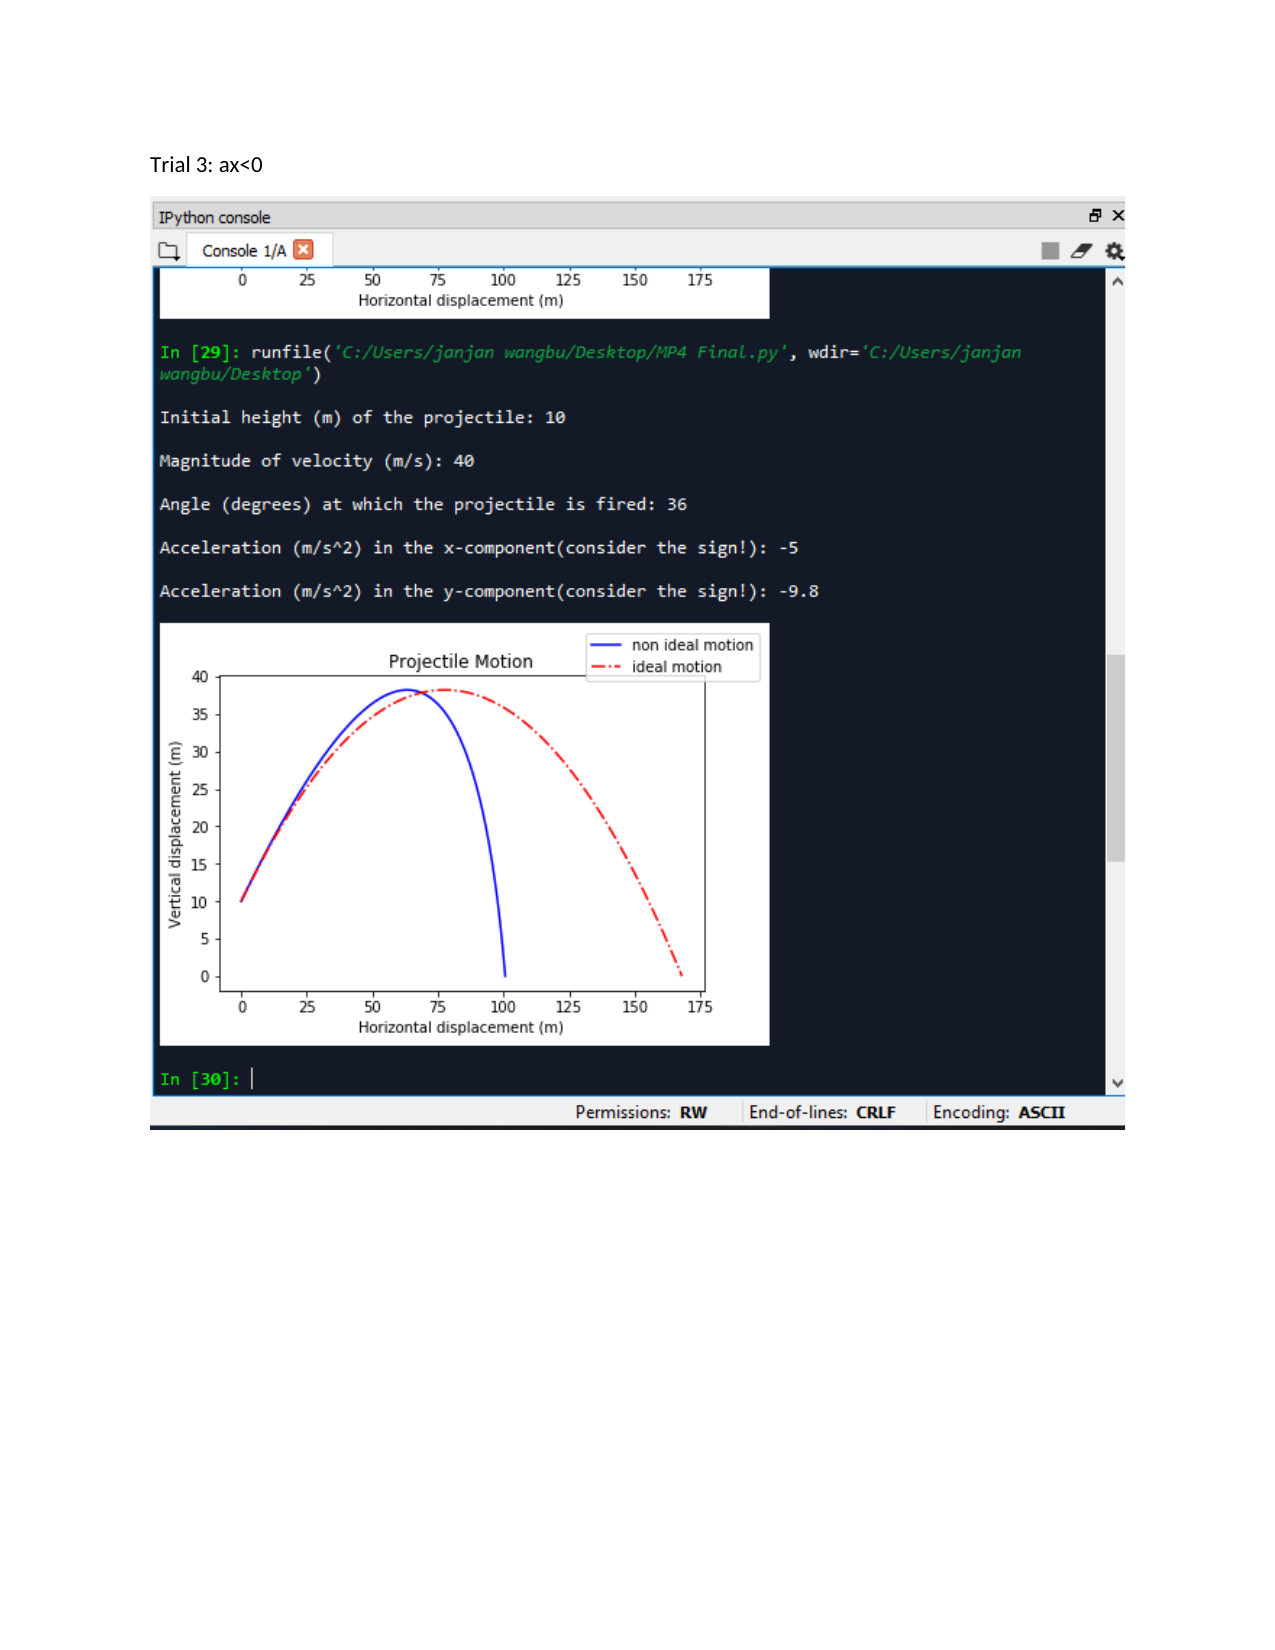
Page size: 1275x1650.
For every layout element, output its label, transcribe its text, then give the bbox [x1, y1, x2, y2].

text Trial 3: ax<0 [150, 150, 1125, 178]
picture [150, 196, 1125, 1130]
